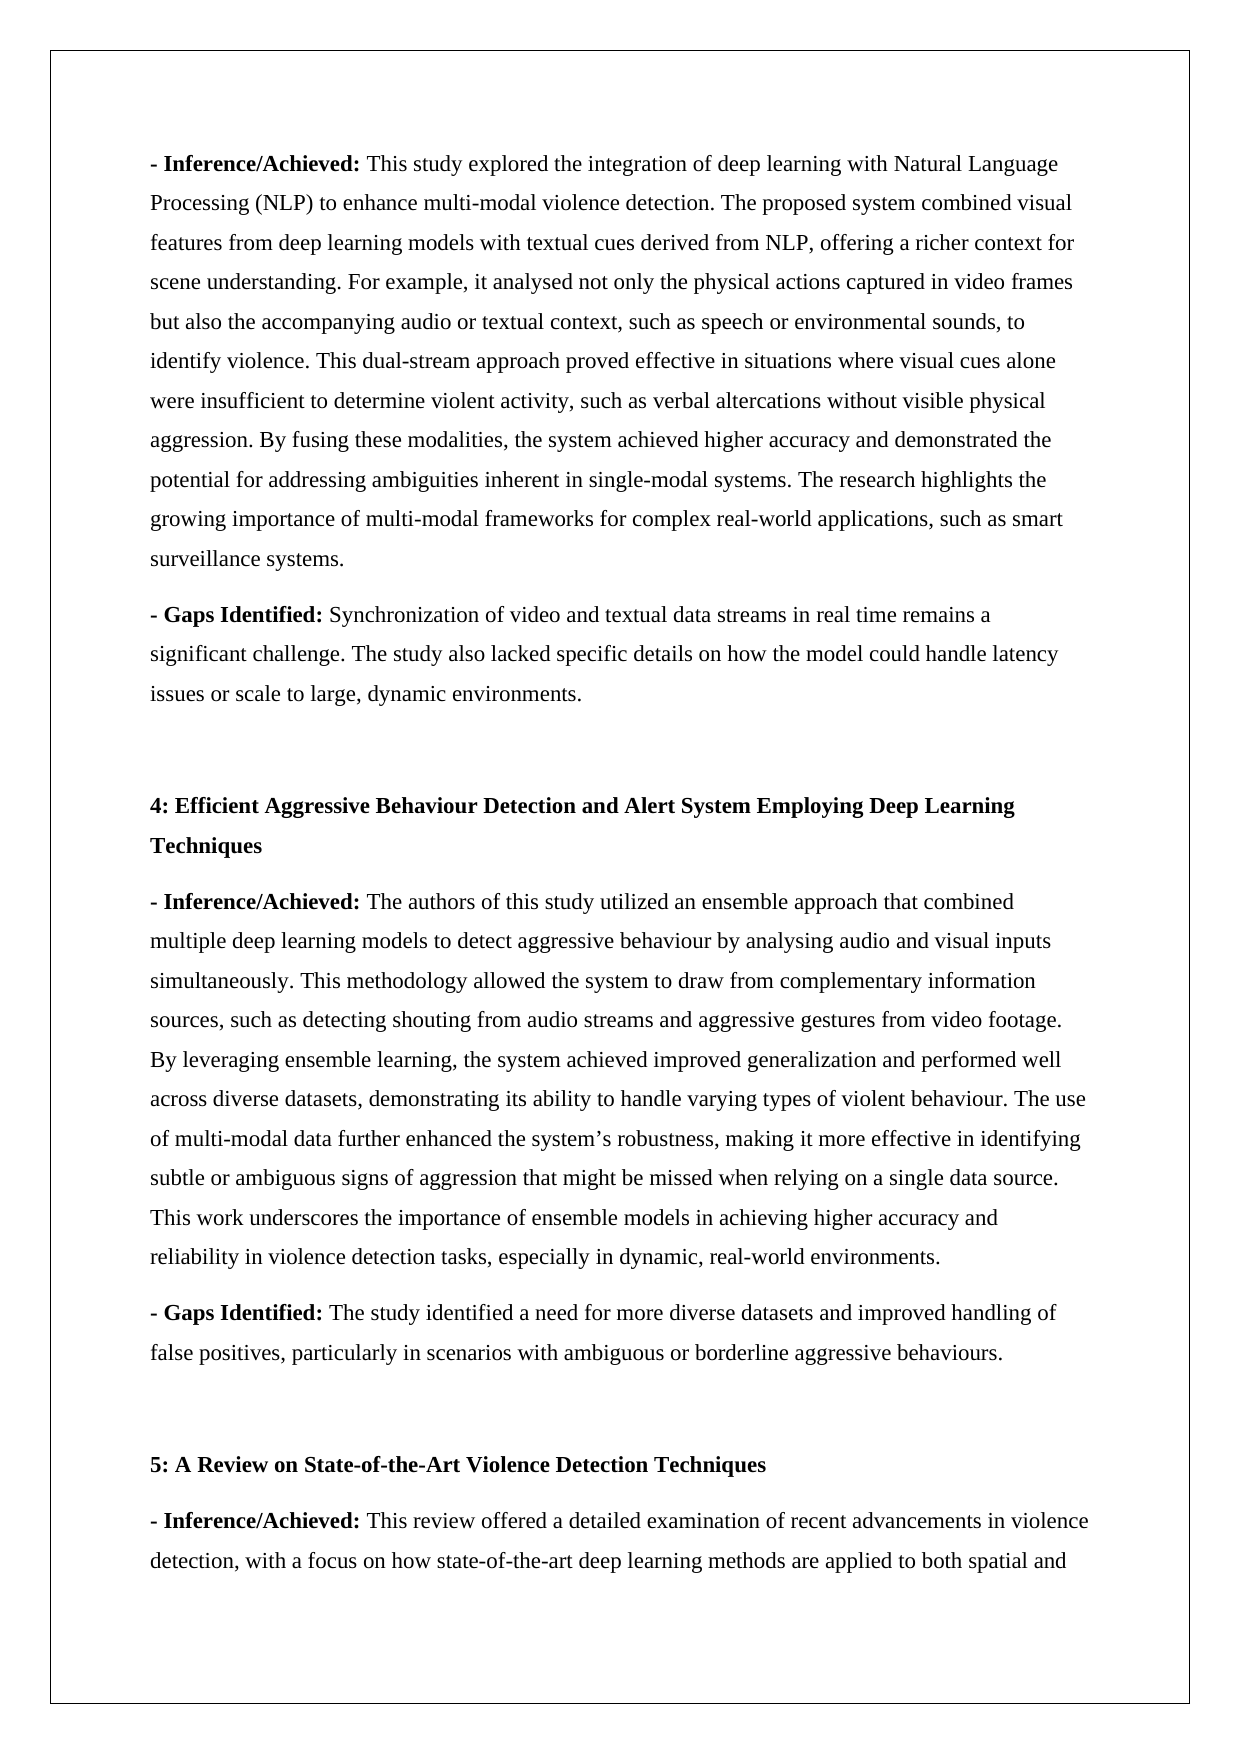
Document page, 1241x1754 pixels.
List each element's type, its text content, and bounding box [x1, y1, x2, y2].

text - Gaps Identified: The study identified a need for more diverse datasets and improved handling of false positives, particularly in scenarios with ambiguous or borderline aggressive behaviours. [150, 1299, 1090, 1365]
text - Gaps Identified: Synchronization of video and textual data streams in real time remains a significant challenge. The study also lacked specific details on how the model could handle latency issues or scale to large, dynamic environments. [150, 601, 1090, 706]
text - Inference/Achieved: This study explored the integration of deep learning with Natural Language Processing (NLP) to enhance multi-modal violence detection. The proposed system combined visual features from deep learning models with textual cues derived from NLP, offering a richer context for scene understanding. For example, it analysed not only the physical actions captured in video frames but also the accompanying audio or textual context, such as speech or environmental sounds, to identify violence. This dual-stream approach proved effective in situations where visual cues alone were insufficient to determine violent activity, such as verbal altercations without visible physical aggression. By fusing these modalities, the system achieved higher accuracy and demonstrated the potential for addressing ambiguities inherent in single-modal systems. The research highlights the growing importance of multi-modal frameworks for complex real-world applications, such as smart surveillance systems. [150, 150, 1090, 571]
text 4: Efficient Aggressive Behaviour Detection and Alert System Employing Deep Learning Techniques [150, 792, 1090, 858]
text - Inference/Achieved: The authors of this study utilized an ensemble approach that combined multiple deep learning models to detect aggressive behaviour by analysing audio and visual inputs simultaneously. This methodology allowed the system to draw from complementary information sources, such as detecting shouting from audio streams and aggressive gestures from video footage. By leveraging ensemble learning, the system achieved improved generalization and performed well across diverse datasets, demonstrating its ability to handle varying types of violent behaviour. The use of multi-modal data further enhanced the system’s robustness, making it more effective in identifying subtle or ambiguous signs of aggression that might be missed when relying on a single data source. This work underscores the importance of ensemble models in achieving higher accuracy and reliability in violence detection tasks, especially in dynamic, real-world environments. [150, 888, 1090, 1269]
text 5: A Review on State-of-the-Art Violence Detection Techniques [150, 1451, 1090, 1477]
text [150, 1507, 1090, 1573]
